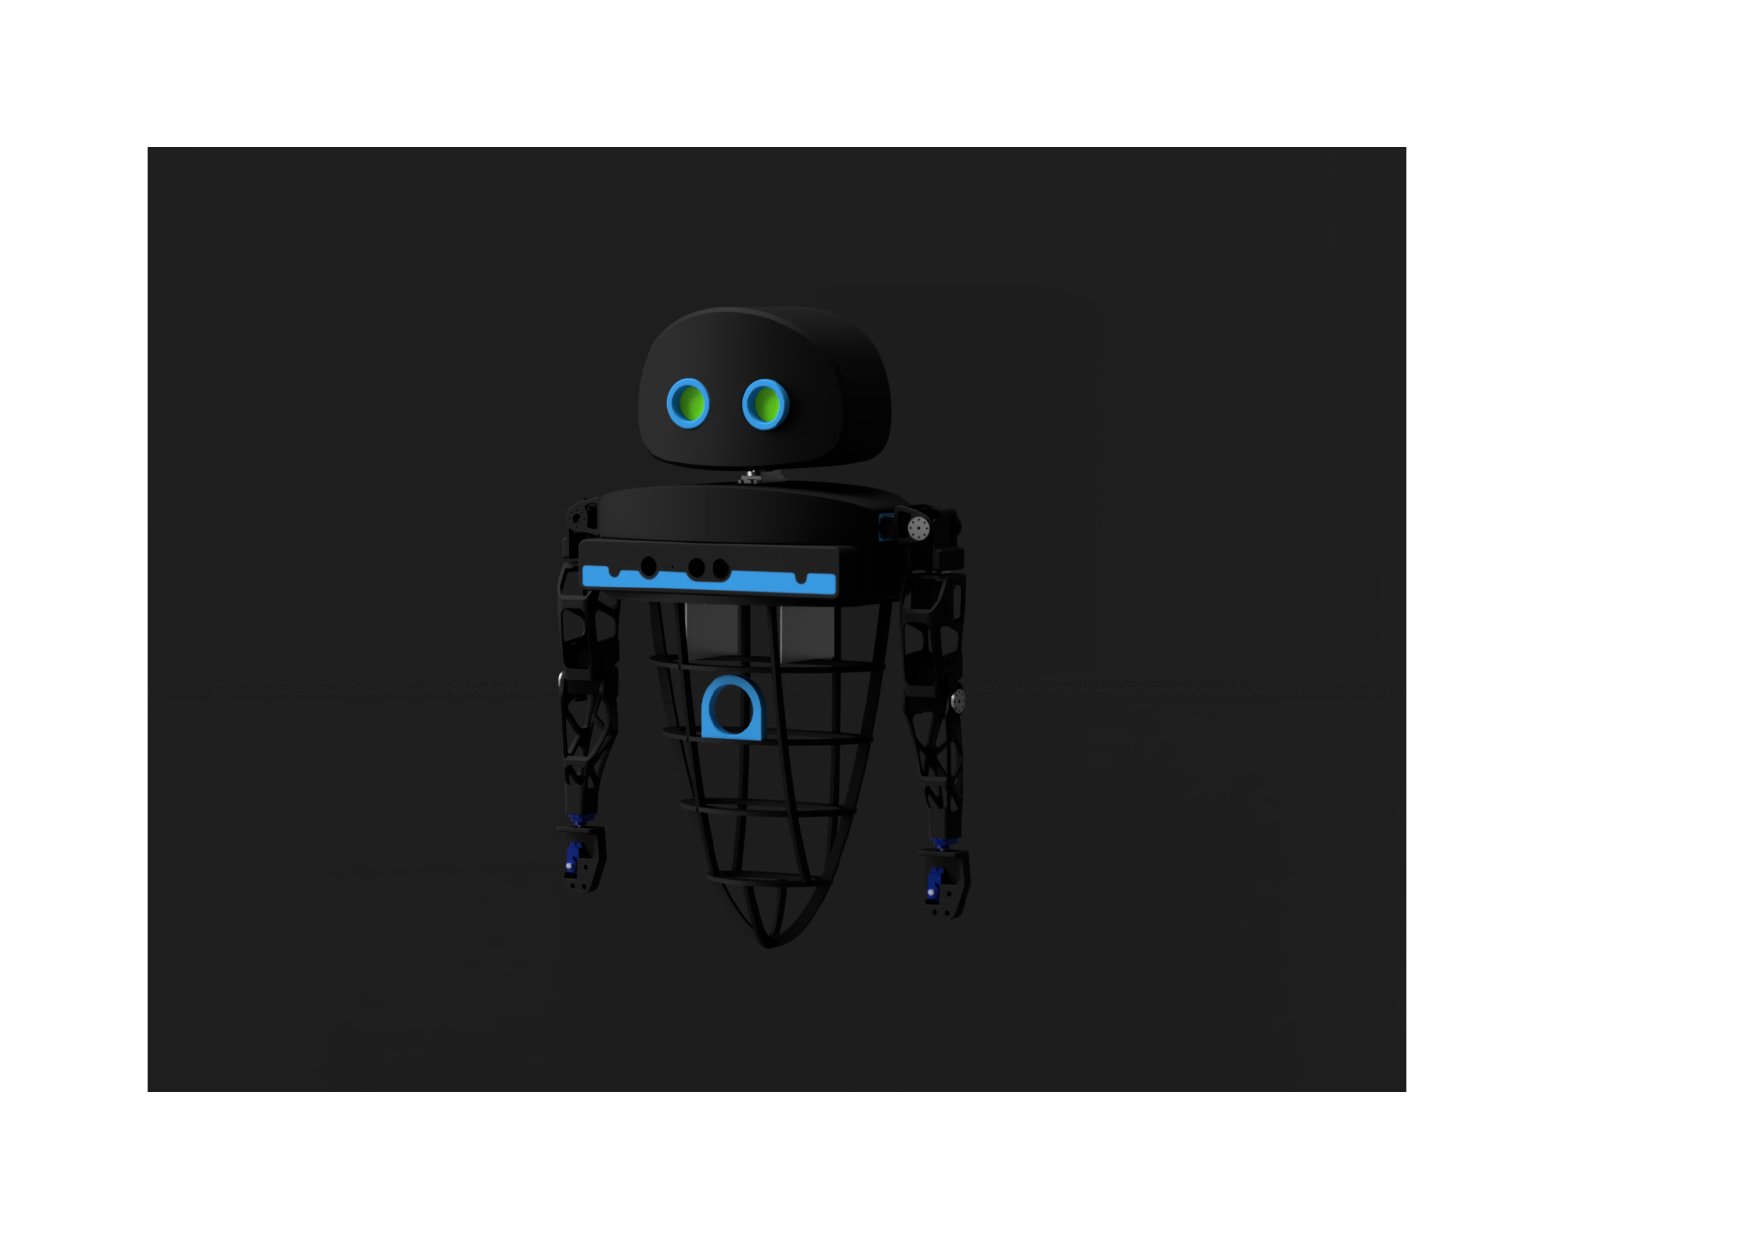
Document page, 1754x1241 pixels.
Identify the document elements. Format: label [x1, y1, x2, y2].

picture [147, 147, 1407, 1092]
